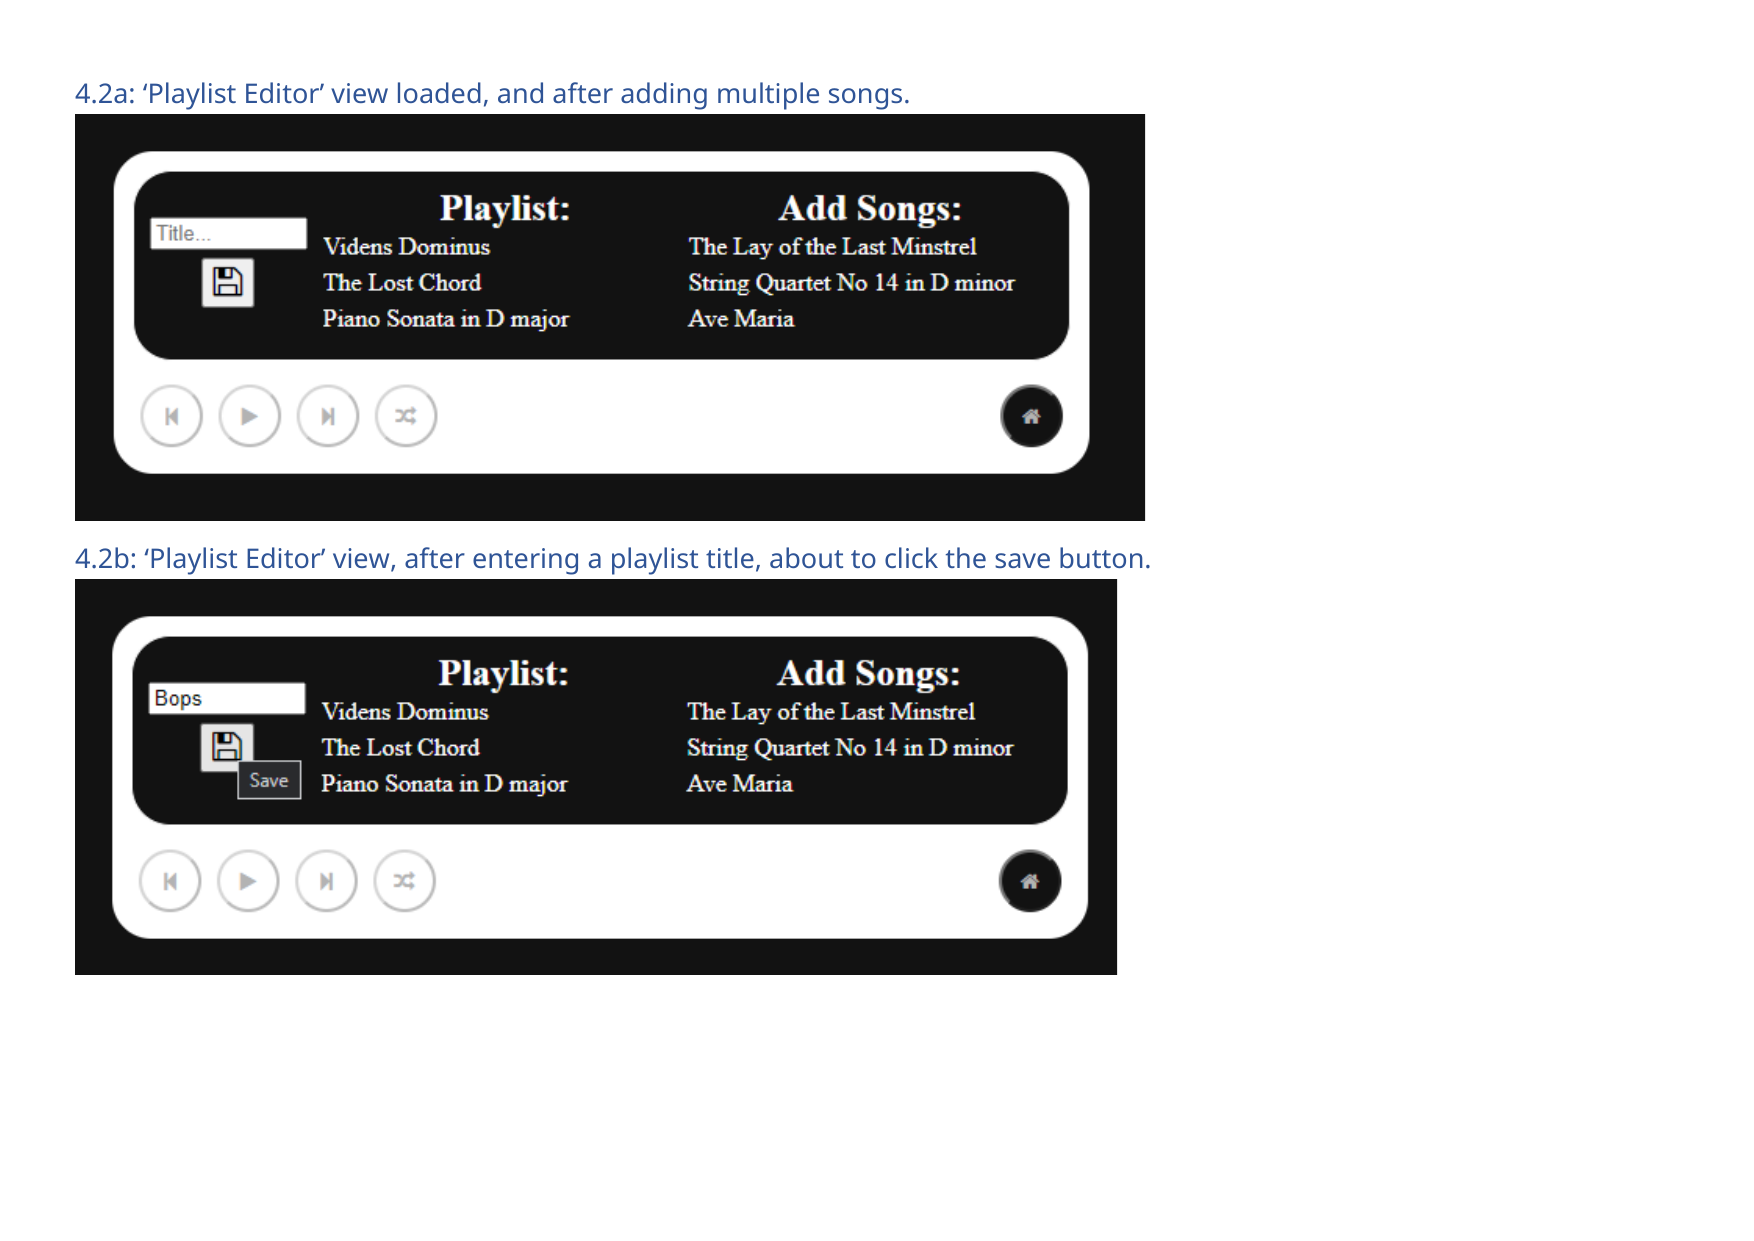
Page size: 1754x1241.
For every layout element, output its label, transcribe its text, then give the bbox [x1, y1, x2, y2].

subtitle 4.2b: ‘Playlist Editor’ view, after entering a playlist title, about to click the save button. [75, 540, 1679, 577]
picture [75, 114, 1146, 521]
picture [75, 579, 1118, 975]
subtitle 4.2a: ‘Playlist Editor’ view loaded, and after adding multiple songs. [75, 75, 1679, 112]
